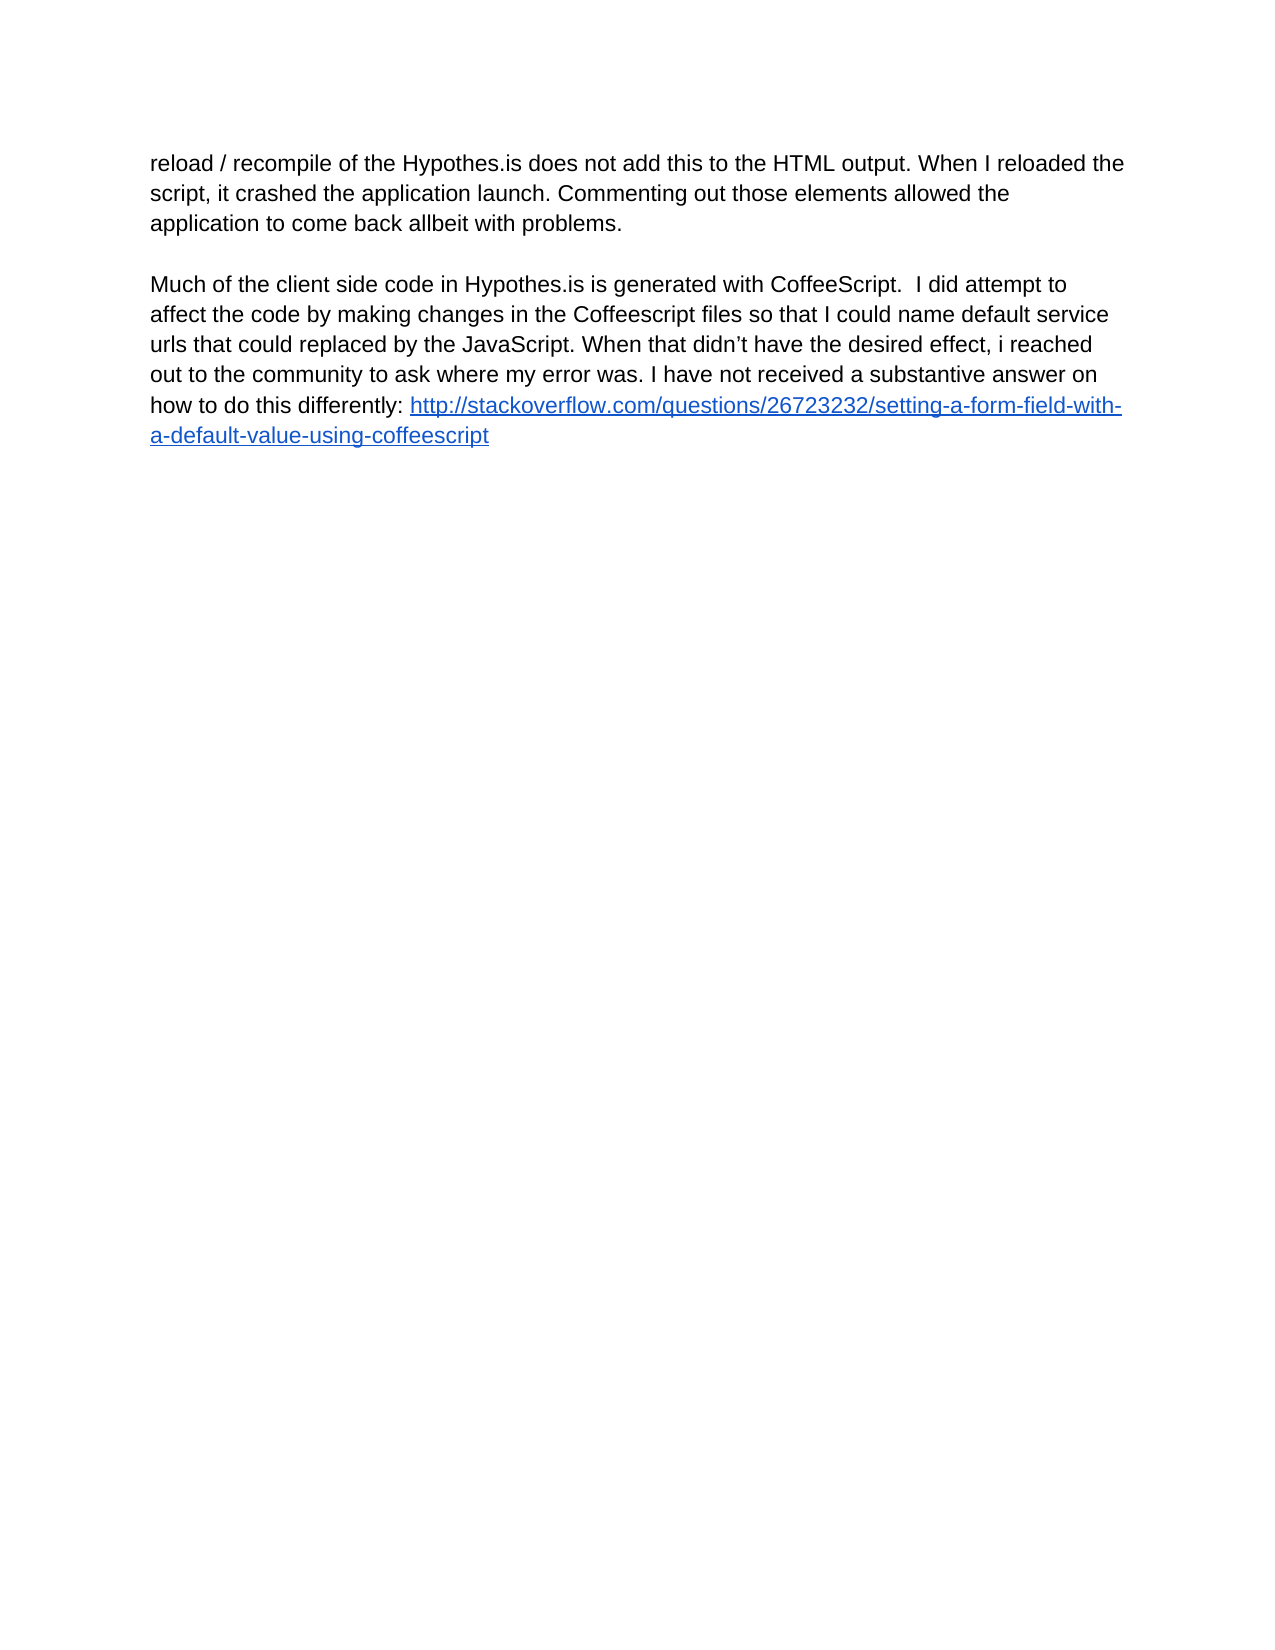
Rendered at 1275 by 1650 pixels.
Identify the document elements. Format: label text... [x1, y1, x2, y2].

text Much of the client side code in Hypothes.is is generated with CoffeeScript. I did attempt to affect the code by making changes in the Coffeescript files so that I could name default service urls that could replaced by the JavaScript. When that didn’t have the desired effect, i reached out to the community to ask where my error was. I have not received a substantive answer on how to do this differently: http://stackoverflow.com/questions/26723232/setting-a-form-field-with-a-default-value-using-coffeescript [150, 271, 1125, 448]
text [150, 150, 1125, 237]
